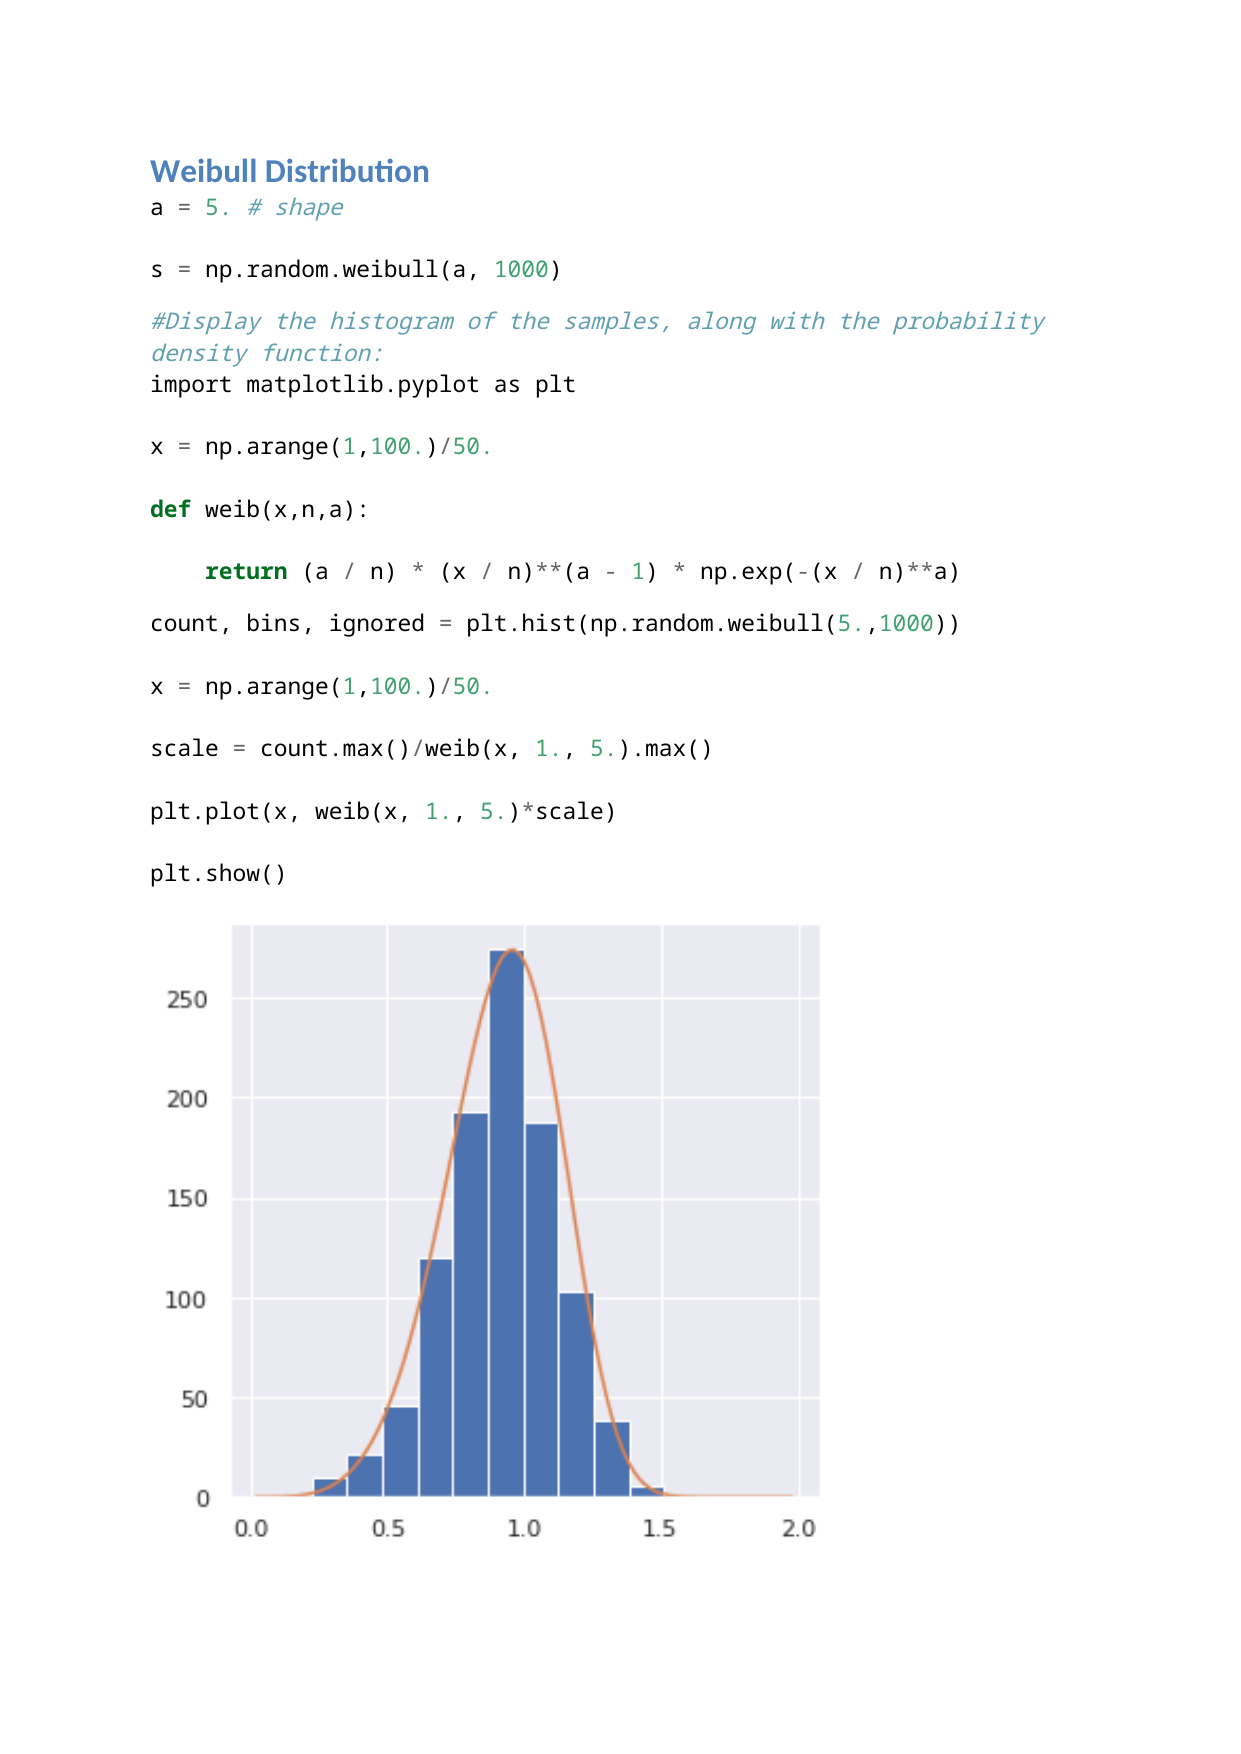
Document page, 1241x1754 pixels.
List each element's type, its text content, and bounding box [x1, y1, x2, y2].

text Weibull Distribution [150, 150, 1090, 191]
text a = 5. # shape s = np.random.weibull(a, 1000) [150, 191, 1090, 284]
text count, bins, ignored = plt.hist(np.random.weibull(5.,1000)) x = np.arange(1,100.)/50. scale = count.max()/weib(x, 1., 5.).max() plt.plot(x, weib(x, 1., 5.)*scale) plt.show() [150, 607, 1090, 889]
text #Display the histogram of the samples, along with the probability density function: import matplotlib.pyplot as plt x = np.arange(1,100.)/50. def weib(x,n,a): return (a / n) * (x / n)**(a - 1) * np.exp(-(x / n)**a) [150, 305, 1090, 587]
picture [150, 909, 833, 1554]
